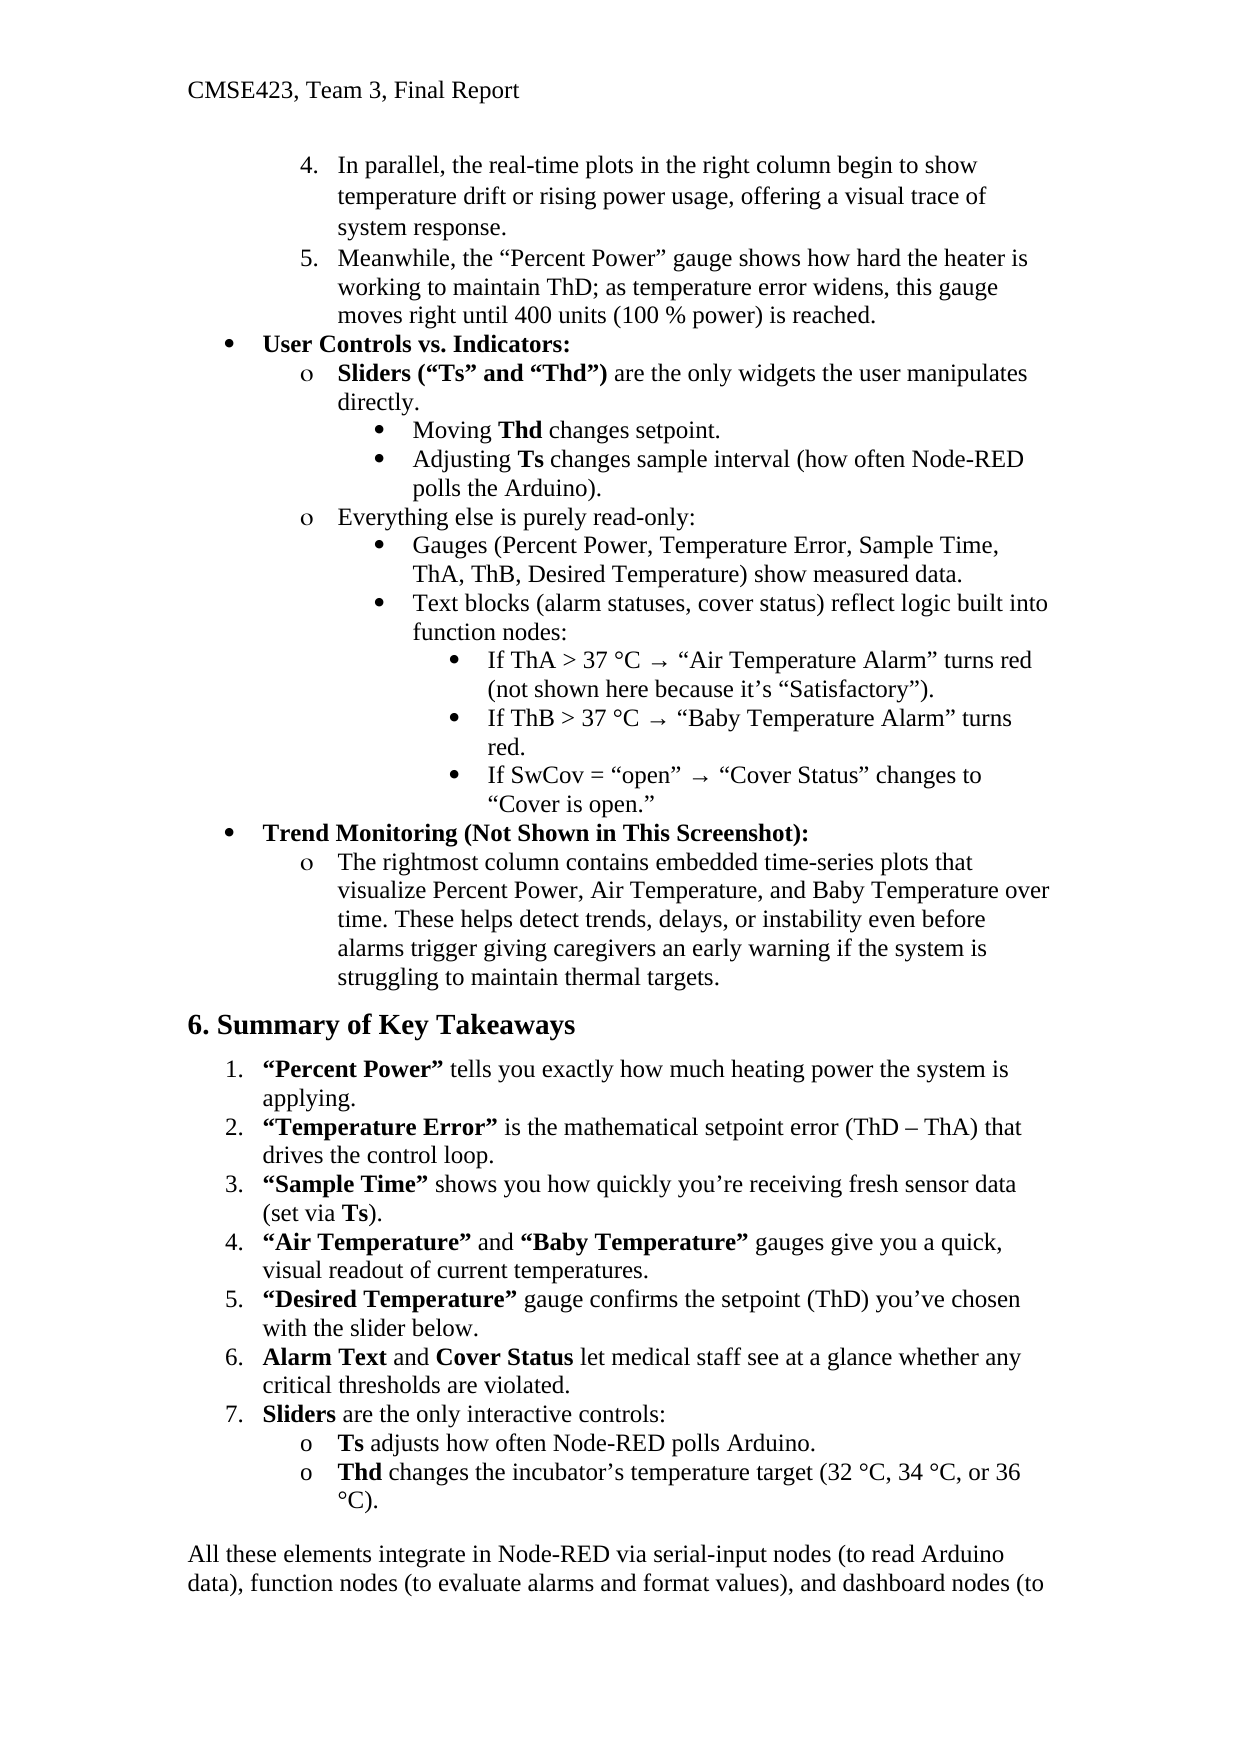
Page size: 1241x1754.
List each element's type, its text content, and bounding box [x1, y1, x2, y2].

list Sliders are the only interactive controls: [225, 1399, 1053, 1428]
list Gauges (Percent Power, Temperature Error, Sample Time, ThA, ThB, Desired Temperature) show measured data. [375, 531, 1053, 588]
list If ThB > 37 °C → “Baby Temperature Alarm” turns red. [450, 703, 1053, 761]
list User Controls vs. Indicators: [225, 329, 1053, 358]
list “Air Temperature” and “Baby Temperature” gauges give you a quick, visual readout of current temperatures. [225, 1227, 1053, 1284]
list “Desired Temperature” gauge confirms the setpoint (ThD) you’ve chosen with the slider below. [225, 1284, 1053, 1342]
list “Percent Power” tells you exactly how much heating power the system is applying. [225, 1054, 1053, 1112]
list “Temperature Error” is the mathematical setpoint error (ThD – ThA) that drives the control loop. [225, 1112, 1053, 1169]
list Adjusting Ts changes sample interval (how often Node-RED polls the Arduino). [375, 444, 1053, 502]
list Ts adjusts how often Node-RED polls Arduino. [300, 1428, 1053, 1457]
list Everything else is purely read-only: [300, 502, 1053, 531]
list The rightmost column contains embedded time-series plots that visualize Percent Power, Air Temperature, and Baby Temperature over time. These helps detect trends, delays, or instability even before alarms trigger giving caregivers an early warning if the system is struggling to maintain thermal targets. [300, 847, 1053, 991]
list Meanwhile, the “Percent Power” gauge shows how hard the heater is working to maintain ThD; as temperature error widens, this gauge moves right until 400 units (100 % power) is reached. [300, 243, 1053, 329]
list Moving Thd changes setpoint. [375, 416, 1053, 444]
subtitle 6. Summary of Key Takeaways [187, 1007, 1053, 1041]
list Text blocks (alarm statuses, cover status) reflect logic built into function nodes: [375, 588, 1053, 646]
list Thd changes the incubator’s temperature target (32 °C, 34 °C, or 36 °C). [300, 1457, 1053, 1514]
list Trend Monitoring (Not Shown in This Screenshot): [225, 818, 1053, 847]
list If SwCov = “open” → “Cover Status” changes to “Cover is open.” [450, 761, 1053, 818]
list “Sample Time” shows you how quickly you’re receiving fresh sensor data (set via Ts). [225, 1169, 1053, 1227]
list Alarm Text and Cover Status let medical staff see at a glance whether any critical thresholds are violated. [225, 1342, 1053, 1399]
list Sliders (“Ts” and “Thd”) are the only widgets the user manipulates directly. [300, 358, 1053, 416]
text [187, 1539, 1053, 1597]
list In parallel, the real-time plots in the right column begin to show temperature drift or rising power usage, offering a visual trace of system response. [300, 150, 1053, 241]
list If ThA > 37 °C → “Air Temperature Alarm” turns red (not shown here because it’s “Satisfactory”). [450, 646, 1053, 703]
